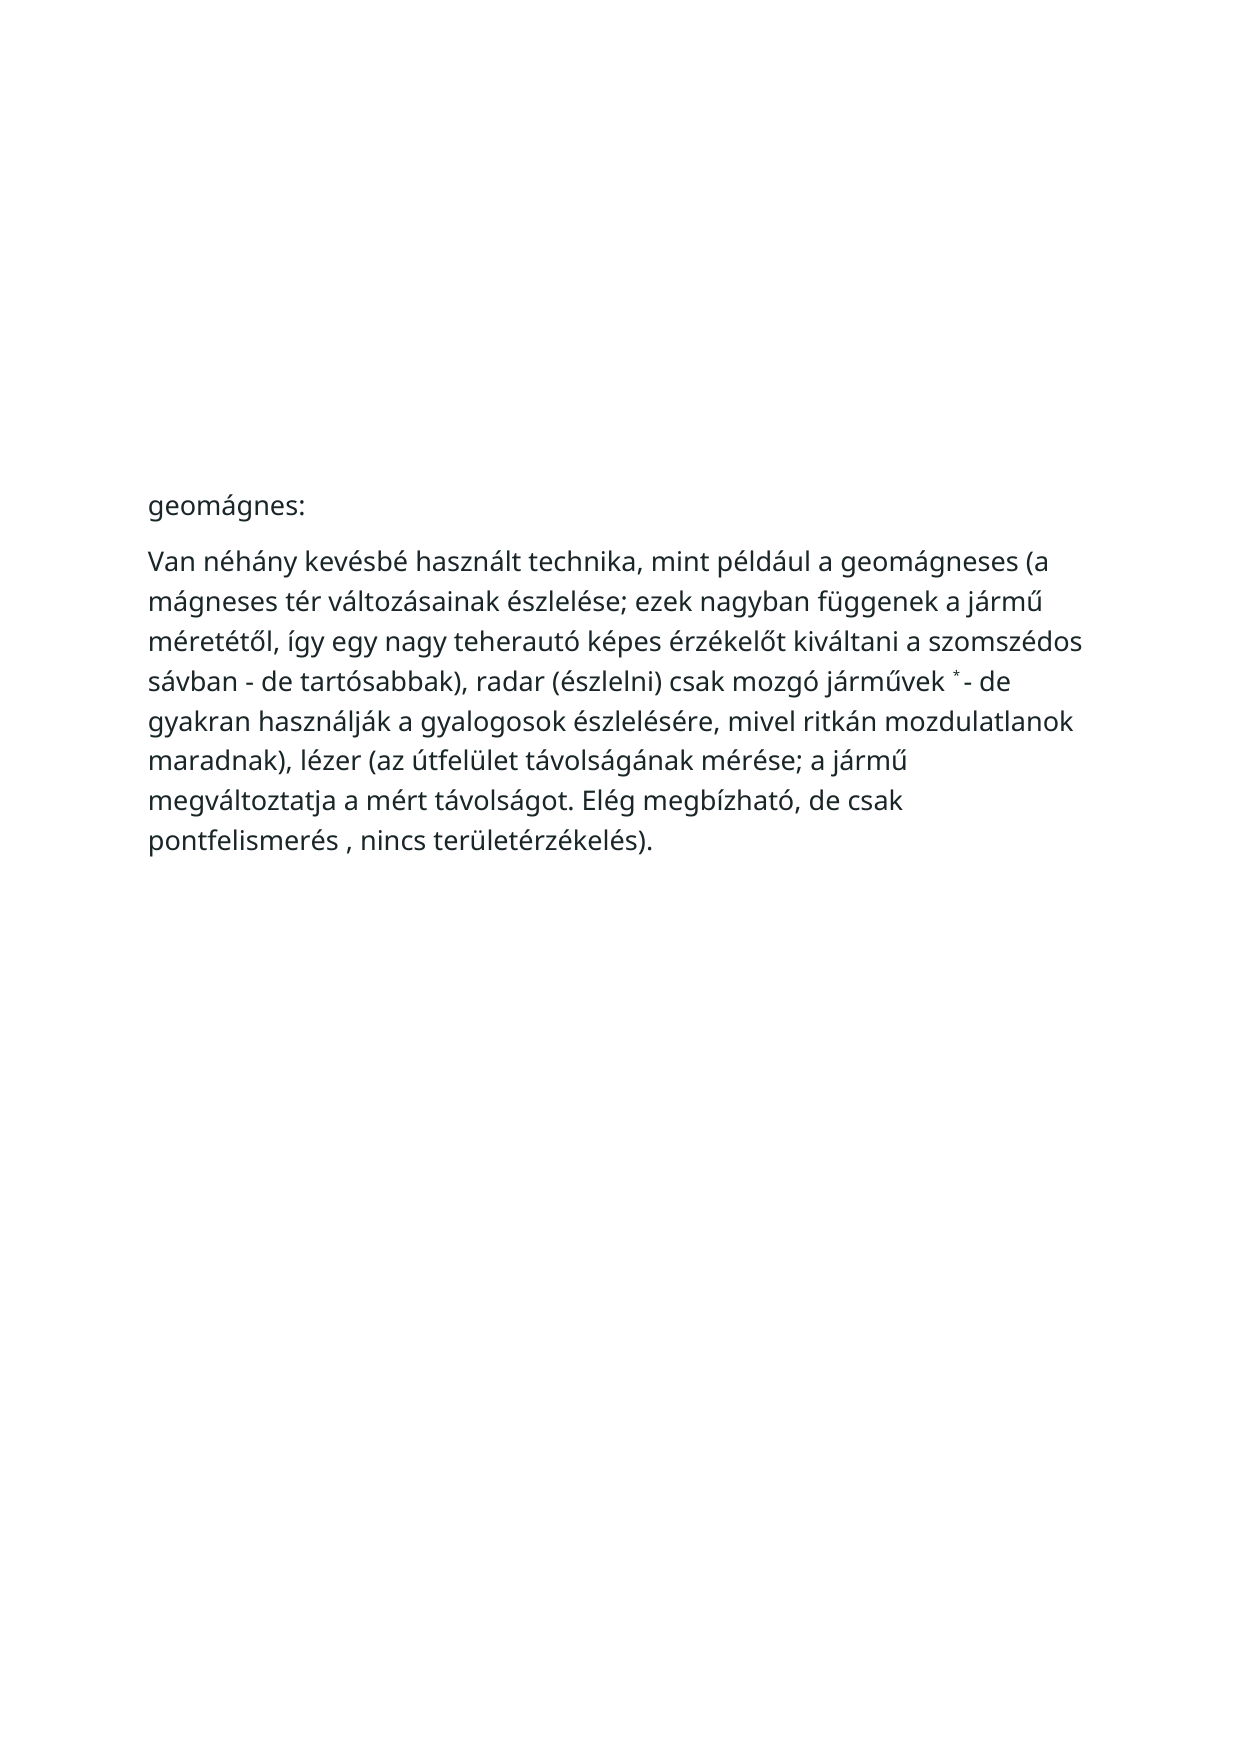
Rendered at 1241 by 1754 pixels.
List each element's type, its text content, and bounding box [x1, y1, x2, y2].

text geomágnes: [148, 486, 1093, 523]
text Van néhány kevésbé használt technika, mint például a geomágneses (a mágneses tér változásainak észlelése; ezek nagyban függenek a jármű méretétől, így egy nagy teherautó képes érzékelőt kiváltani a szomszédos sávban - de tartósabbak), radar (észlelni) csak mozgó járművek * - de gyakran használják a gyalogosok észlelésére, mivel ritkán mozdulatlanok maradnak), lézer (az útfelület távolságának mérése; a jármű megváltoztatja a mért távolságot. Elég megbízható, de csak pontfelismerés , nincs területérzékelés). [148, 543, 1093, 858]
